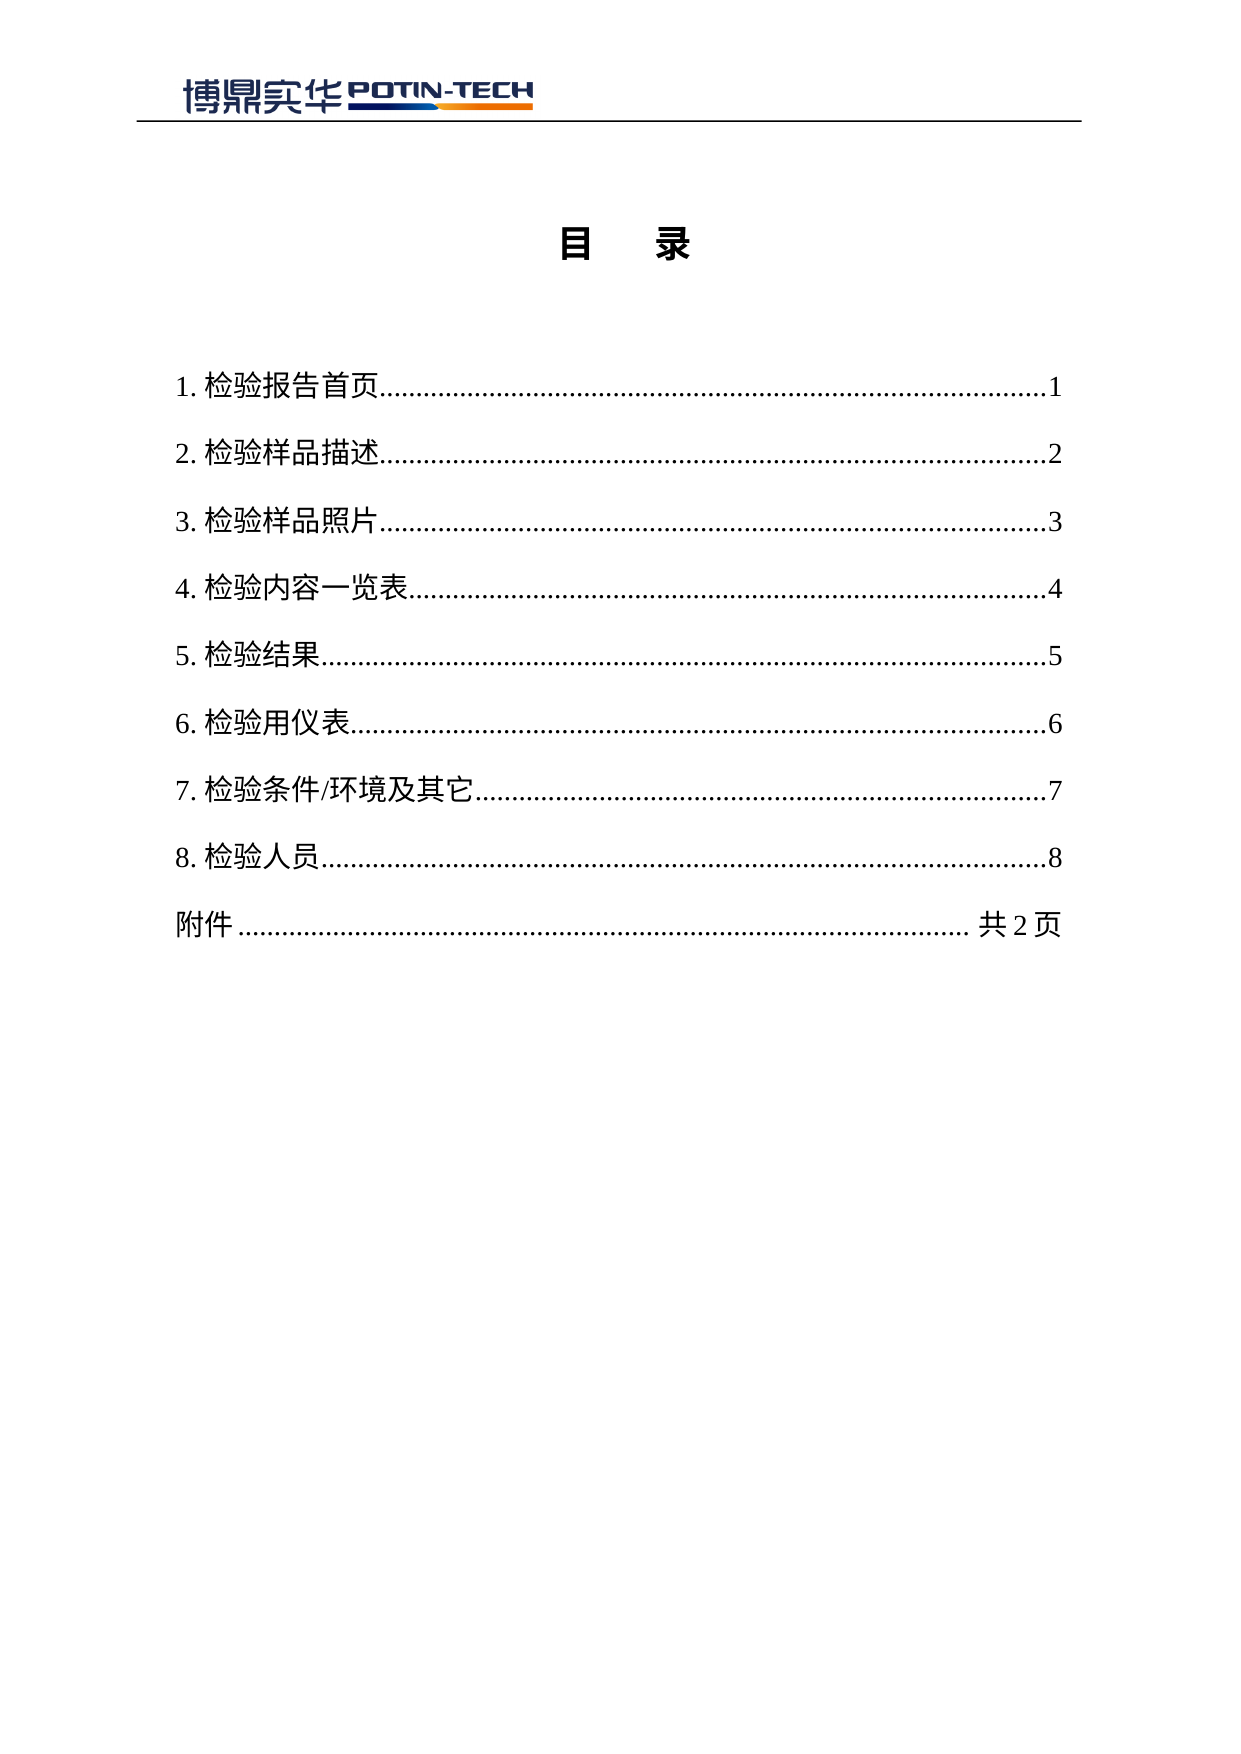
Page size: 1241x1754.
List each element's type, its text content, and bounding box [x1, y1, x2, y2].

text 7. 检验条件/环境及其它 8 [175, 767, 1075, 809]
text 2. 检验样品描述 3 [175, 430, 1075, 472]
text 8. 检验人员 9 [175, 834, 1075, 876]
text 5. 检验结果 6 [175, 632, 1075, 674]
text 4. 检验内容一览表 5 [175, 564, 1075, 607]
text 目 录 [175, 214, 1075, 268]
picture [175, 75, 541, 119]
text 3. 检验样品照片 4 [175, 497, 1075, 539]
text 6. 检验用仪表 7 [175, 699, 1075, 742]
text 1. 检验报告首页 1 [175, 362, 1075, 404]
